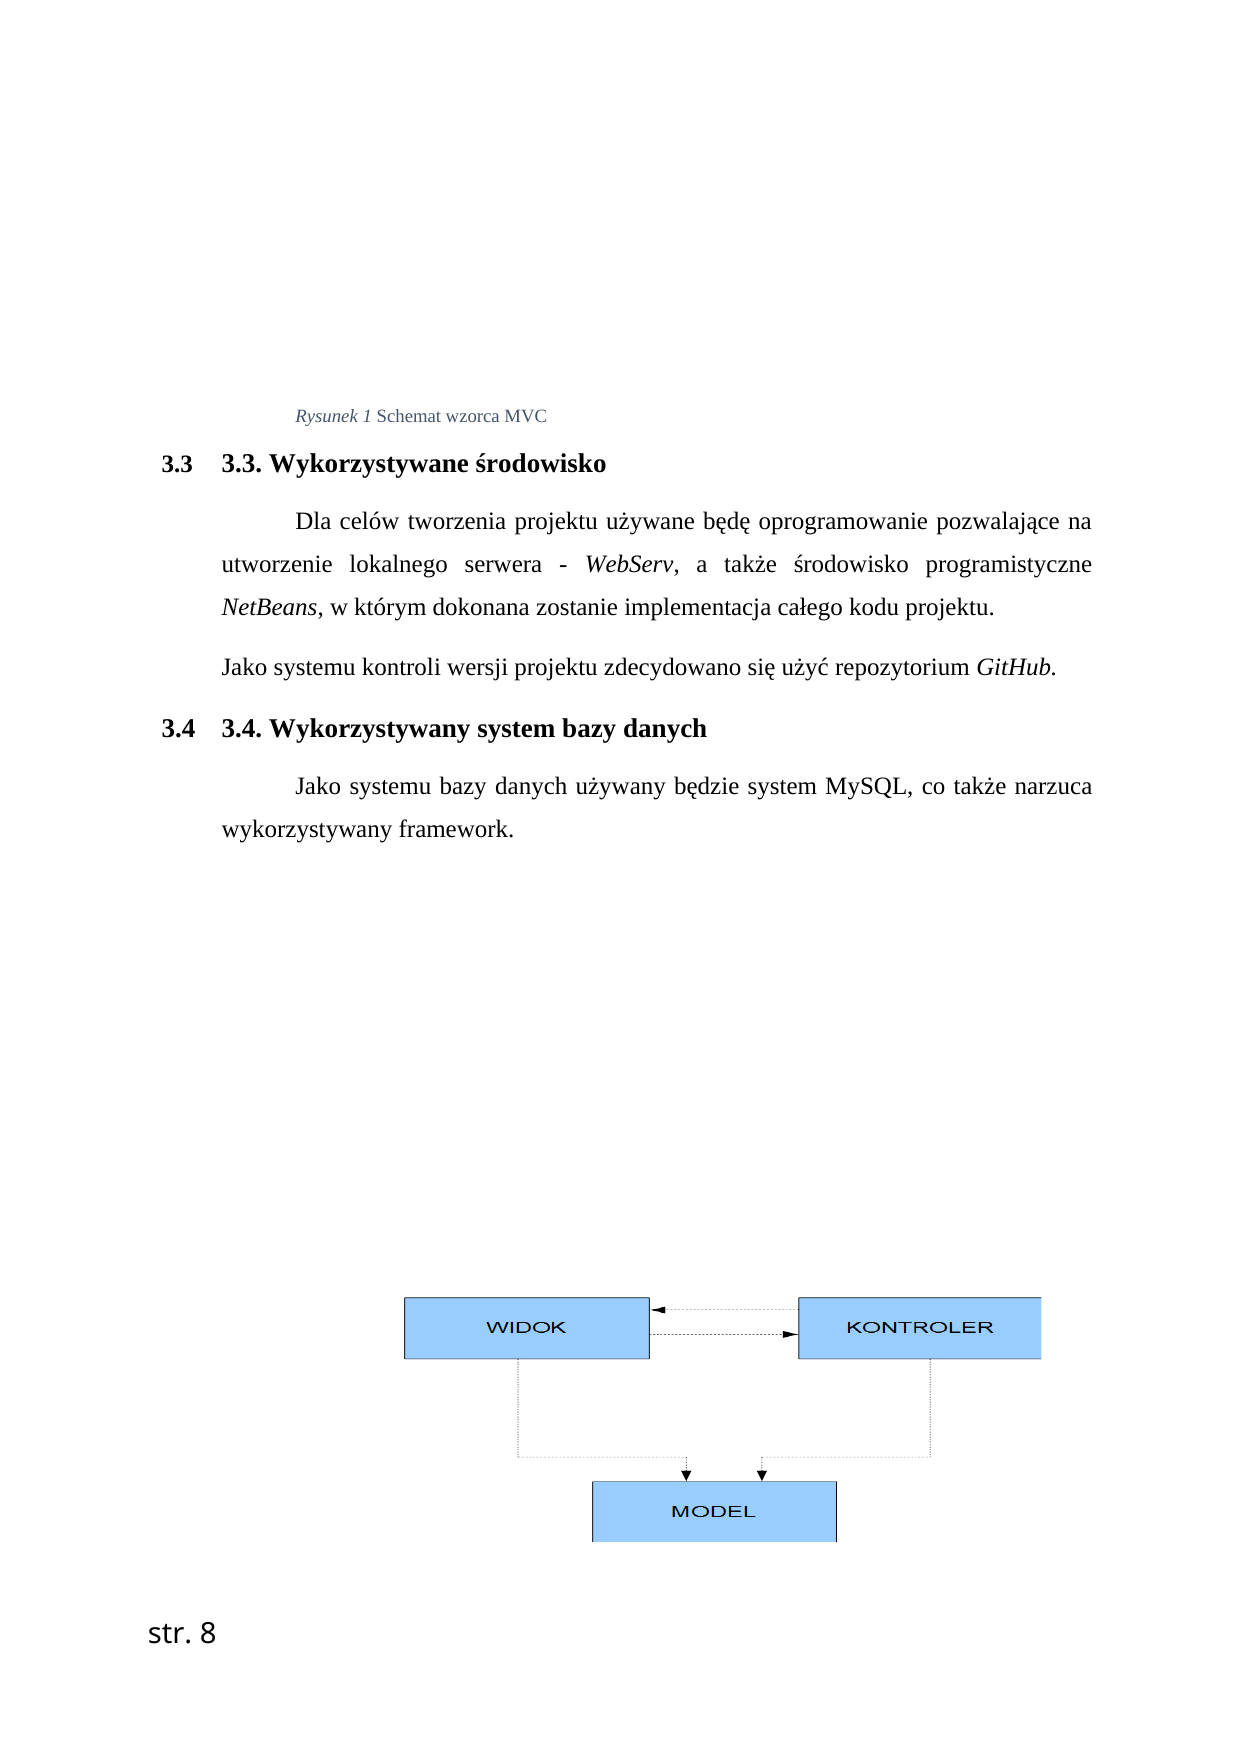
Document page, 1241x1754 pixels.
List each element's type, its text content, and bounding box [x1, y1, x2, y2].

subtitle 3.3. Wykorzystywane środowisko [161, 447, 1093, 478]
text Jako systemu kontroli wersji projektu zdecydowano się użyć repozytorium GitHub. [148, 652, 1093, 681]
picture [404, 1297, 1042, 1542]
subtitle 3.4. Wykorzystywany system bazy danych [161, 712, 1093, 743]
text Jako systemu bazy danych używany będzie system MySQL, co także narzuca wykorzystywany framework. [221, 771, 1093, 843]
text Dla celów tworzenia projektu używane będę oprogramowanie pozwalające na utworzenie lokalnego serwera - WebServ, a także środowisko programistyczne NetBeans, w którym dokonana zostanie implementacja całego kodu projektu. [221, 506, 1093, 621]
text Rysunek 1 Schemat wzorca MVC [221, 405, 1093, 426]
